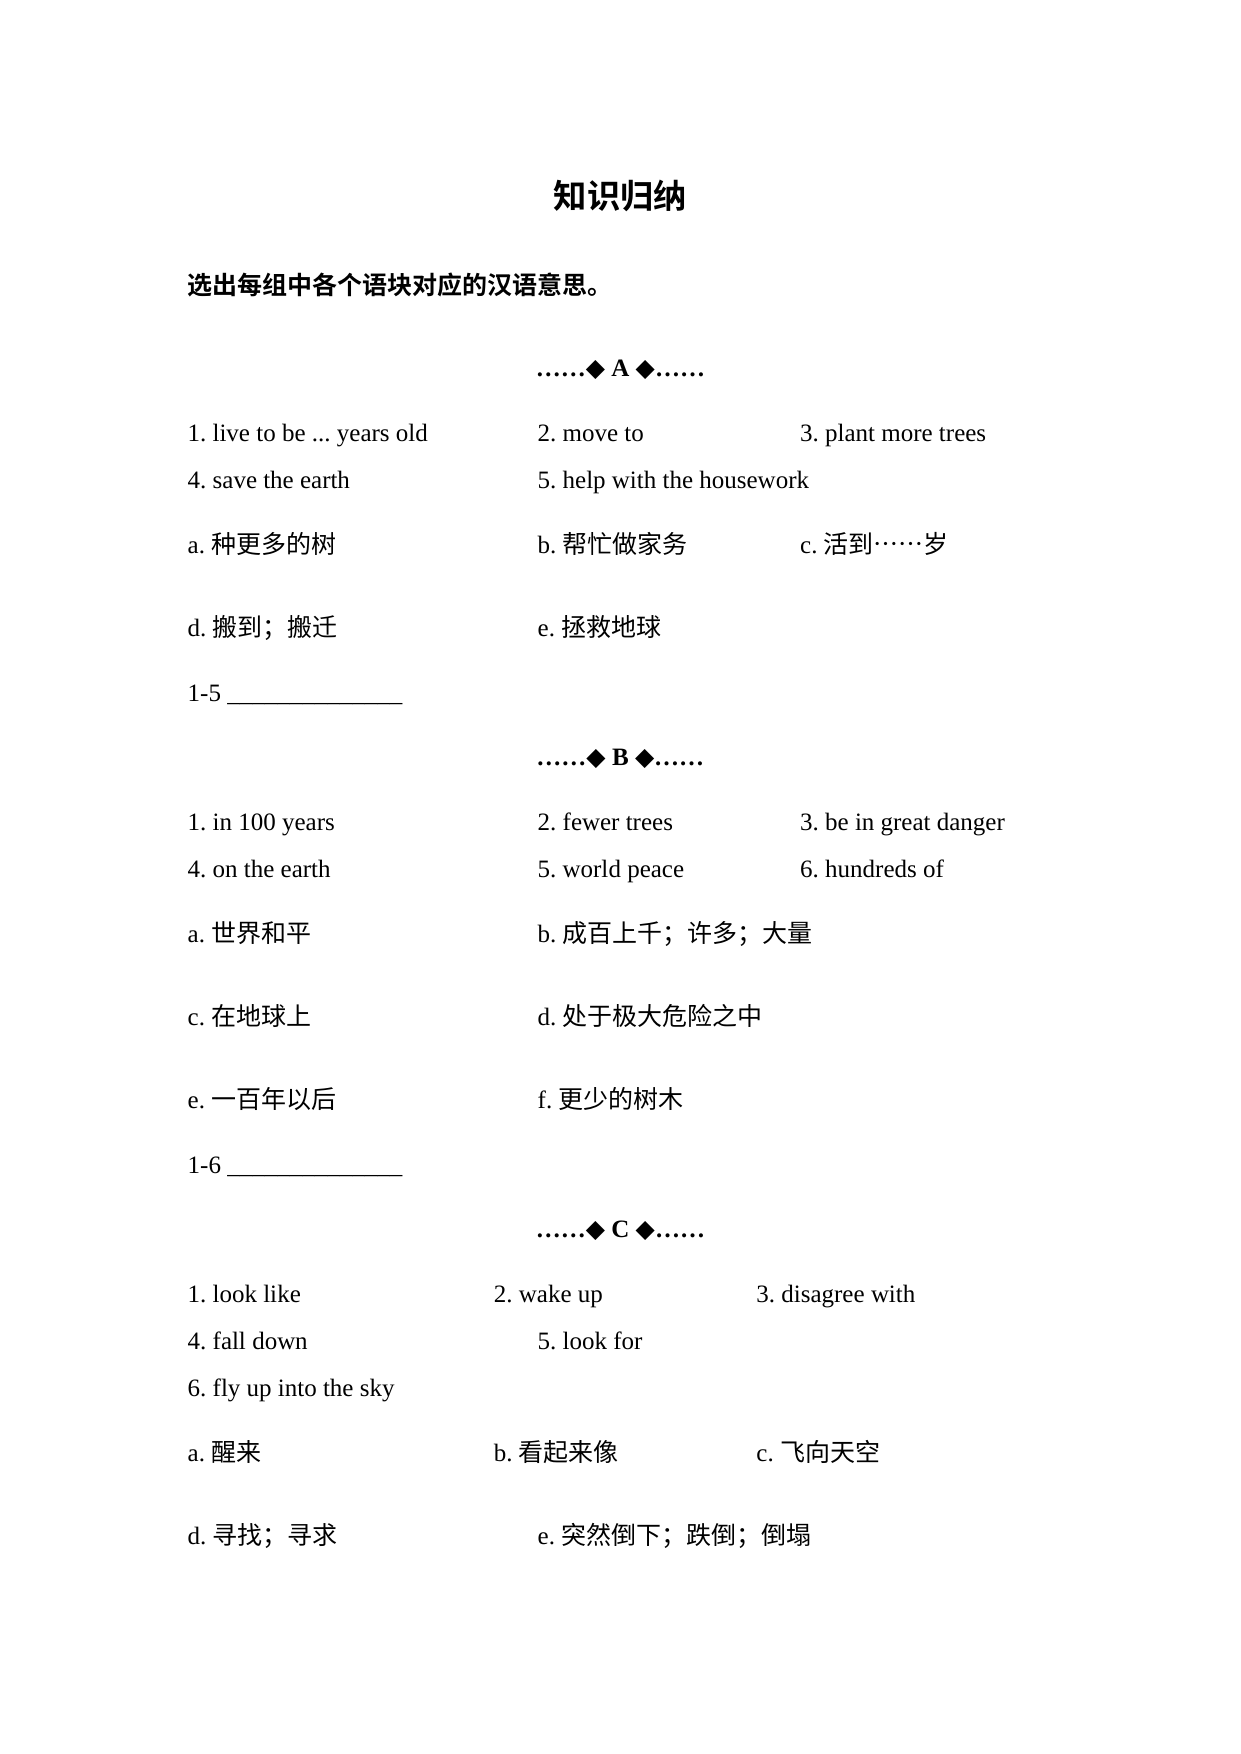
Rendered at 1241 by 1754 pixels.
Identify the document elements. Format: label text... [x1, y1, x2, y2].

text 1-5 ______________ [187, 676, 1053, 709]
text ……◆ A ◆…… [187, 334, 1053, 399]
text 选出每组中各个语块对应的汉语意思。 [187, 251, 1053, 316]
text 4. save the earth 5. help with the housework [187, 463, 1053, 496]
text 6. fly up into the sky [187, 1371, 1053, 1403]
text 1. live to be ... years old 2. move to 3. plant more trees [187, 416, 1053, 449]
text 4. fall down 5. look for [187, 1324, 1053, 1356]
text a. 醒来 b. 看起来像 c. 飞向天空 [187, 1418, 1053, 1483]
text ……◆ C ◆…… [187, 1195, 1053, 1260]
text a. 世界和平 b. 成百上千；许多；大量 [187, 899, 1053, 964]
text 1-6 ______________ [187, 1148, 1053, 1181]
text c. 在地球上 d. 处于极大危险之中 [187, 982, 1053, 1047]
text d. 搬到；搬迁 e. 拯救地球 [187, 593, 1053, 658]
text ……◆ B ◆…… [187, 723, 1053, 788]
text 1. look like 2. wake up 3. disagree with [187, 1277, 1053, 1309]
text d. 寻找；寻求 e. 突然倒下；跌倒；倒塌 [187, 1501, 1053, 1566]
text 4. on the earth 5. world peace 6. hundreds of [187, 852, 1053, 884]
text a. 种更多的树 b. 帮忙做家务 c. 活到……岁 [187, 510, 1053, 575]
text 知识归纳 [187, 162, 1053, 227]
text e. 一百年以后 f. 更少的树木 [187, 1065, 1053, 1130]
text 1. in 100 years 2. fewer trees 3. be in great danger [187, 805, 1053, 837]
